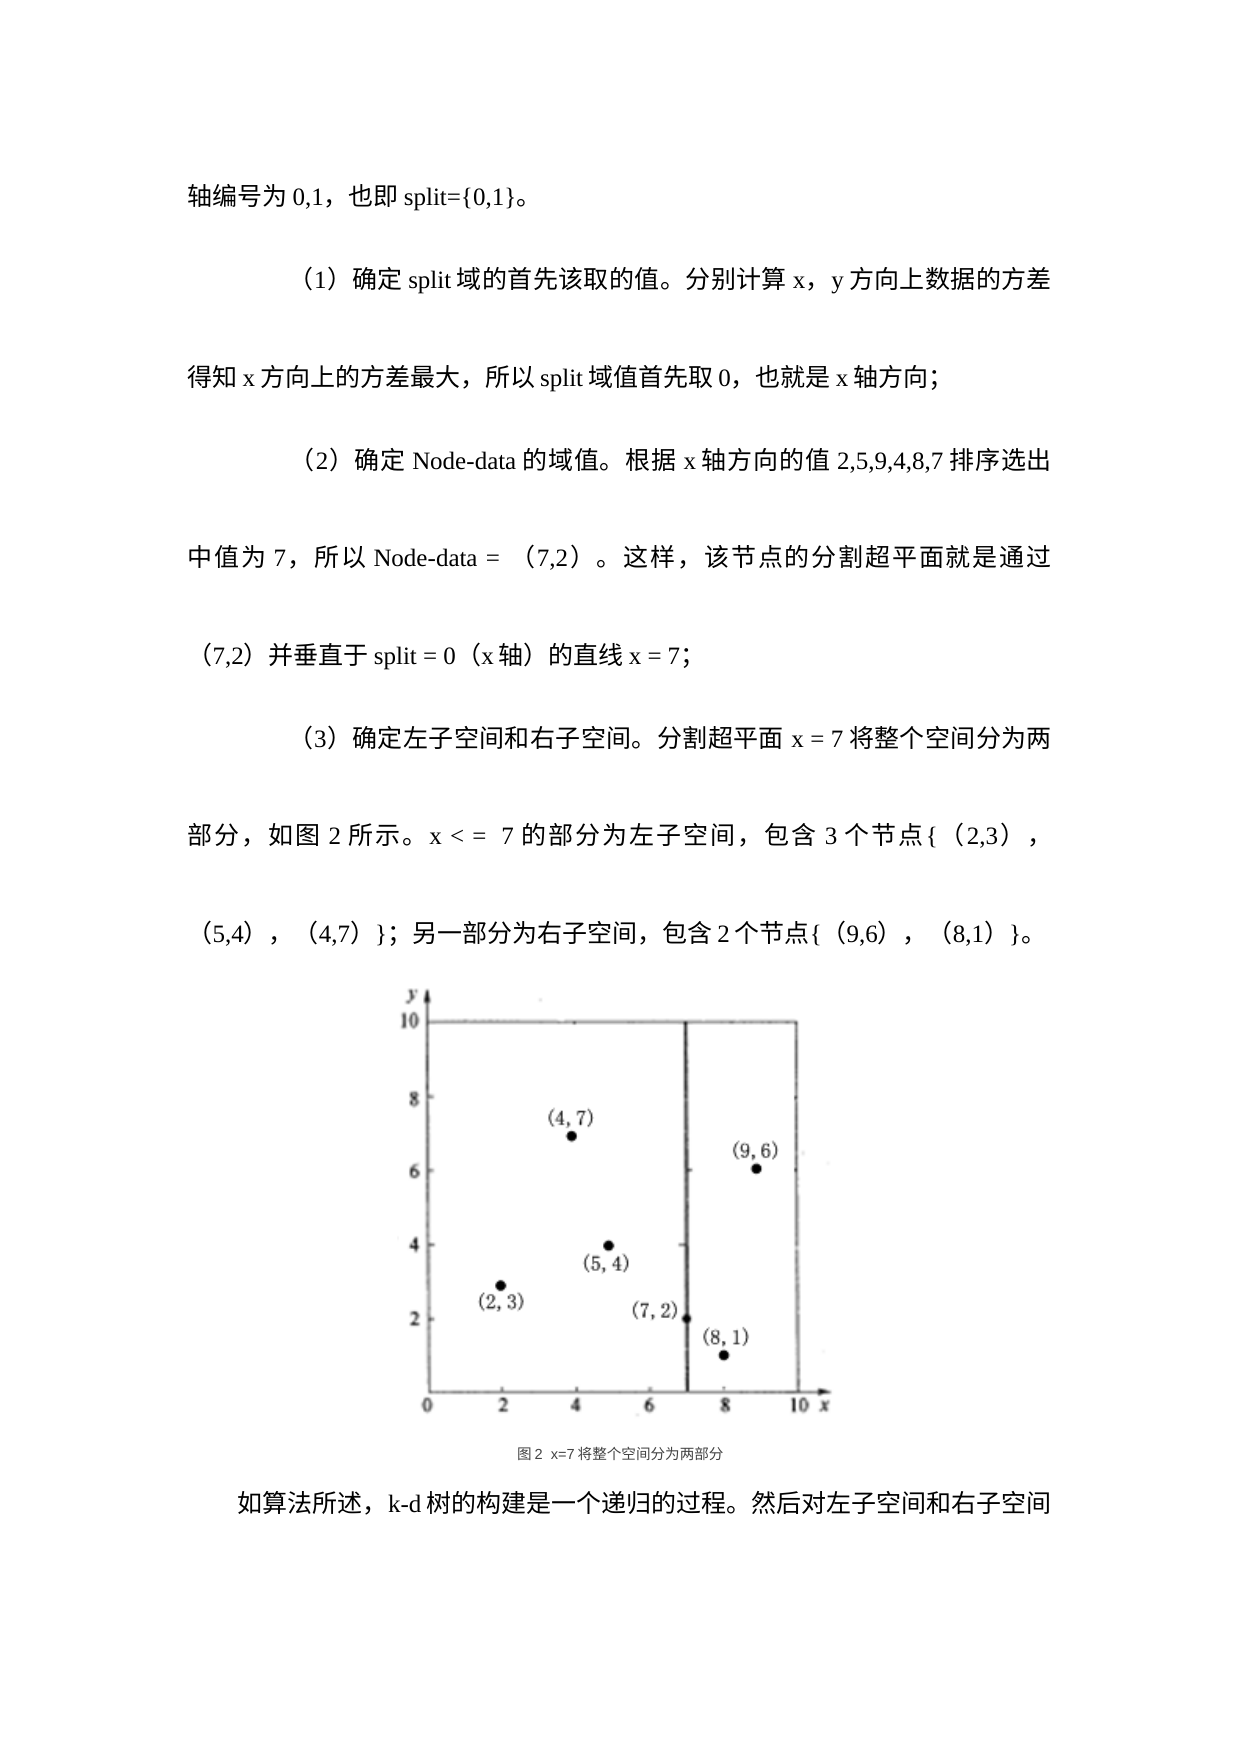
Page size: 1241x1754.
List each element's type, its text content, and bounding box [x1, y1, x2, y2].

text （1）确定split域的首先该取的值。分别计算x，y方向上数据的方差得知x方向上的方差最大，所以split域值首先取0，也就是x轴方向； [187, 245, 1053, 408]
text 图2 x=7将整个空间分为两部分 [187, 1437, 1053, 1469]
text （3）确定左子空间和右子空间。分割超平面x = 7将整个空间分为两部分，如图2所示。x < = 7的部分为左子空间，包含3个节点{（2,3），（5,4），（4,7）}；另一部分为右子空间，包含2个节点{（9,6），（8,1）}。 [187, 704, 1053, 964]
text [187, 162, 1053, 227]
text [187, 1469, 1053, 1534]
text （2）确定Node-data的域值。根据x轴方向的值2,5,9,4,8,7排序选出中值为7，所以Node-data = （7,2）。这样，该节点的分割超平面就是通过（7,2）并垂直于split = 0（x轴）的直线x = 7； [187, 426, 1053, 686]
picture [397, 982, 843, 1423]
